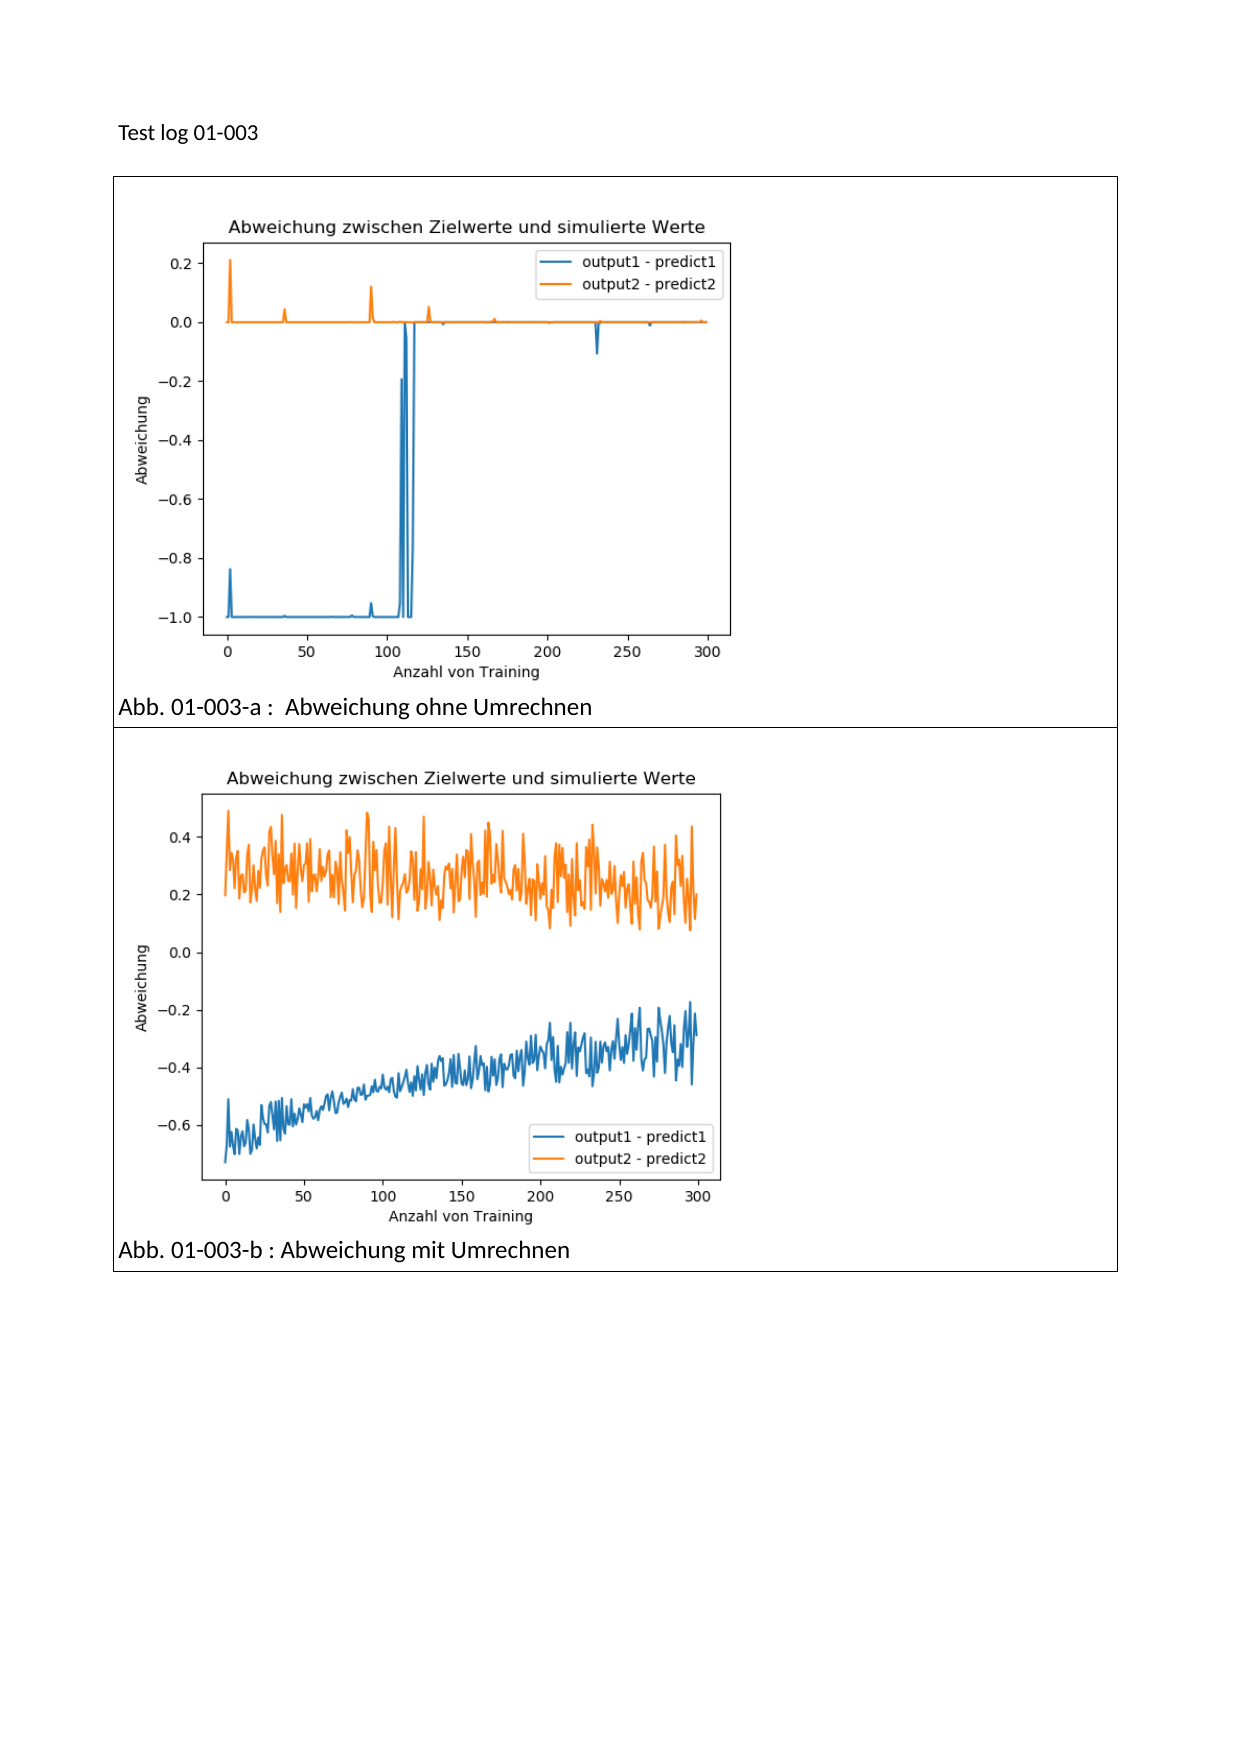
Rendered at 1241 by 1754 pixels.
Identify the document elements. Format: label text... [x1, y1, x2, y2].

table_cell Abb. 01-003-a : Abweichung ohne Umrechnen [114, 177, 1117, 727]
picture [118, 733, 787, 1235]
table_cell Abb. 01-003-b : Abweichung mit Umrechnen [114, 728, 1117, 1271]
picture [118, 181, 798, 691]
